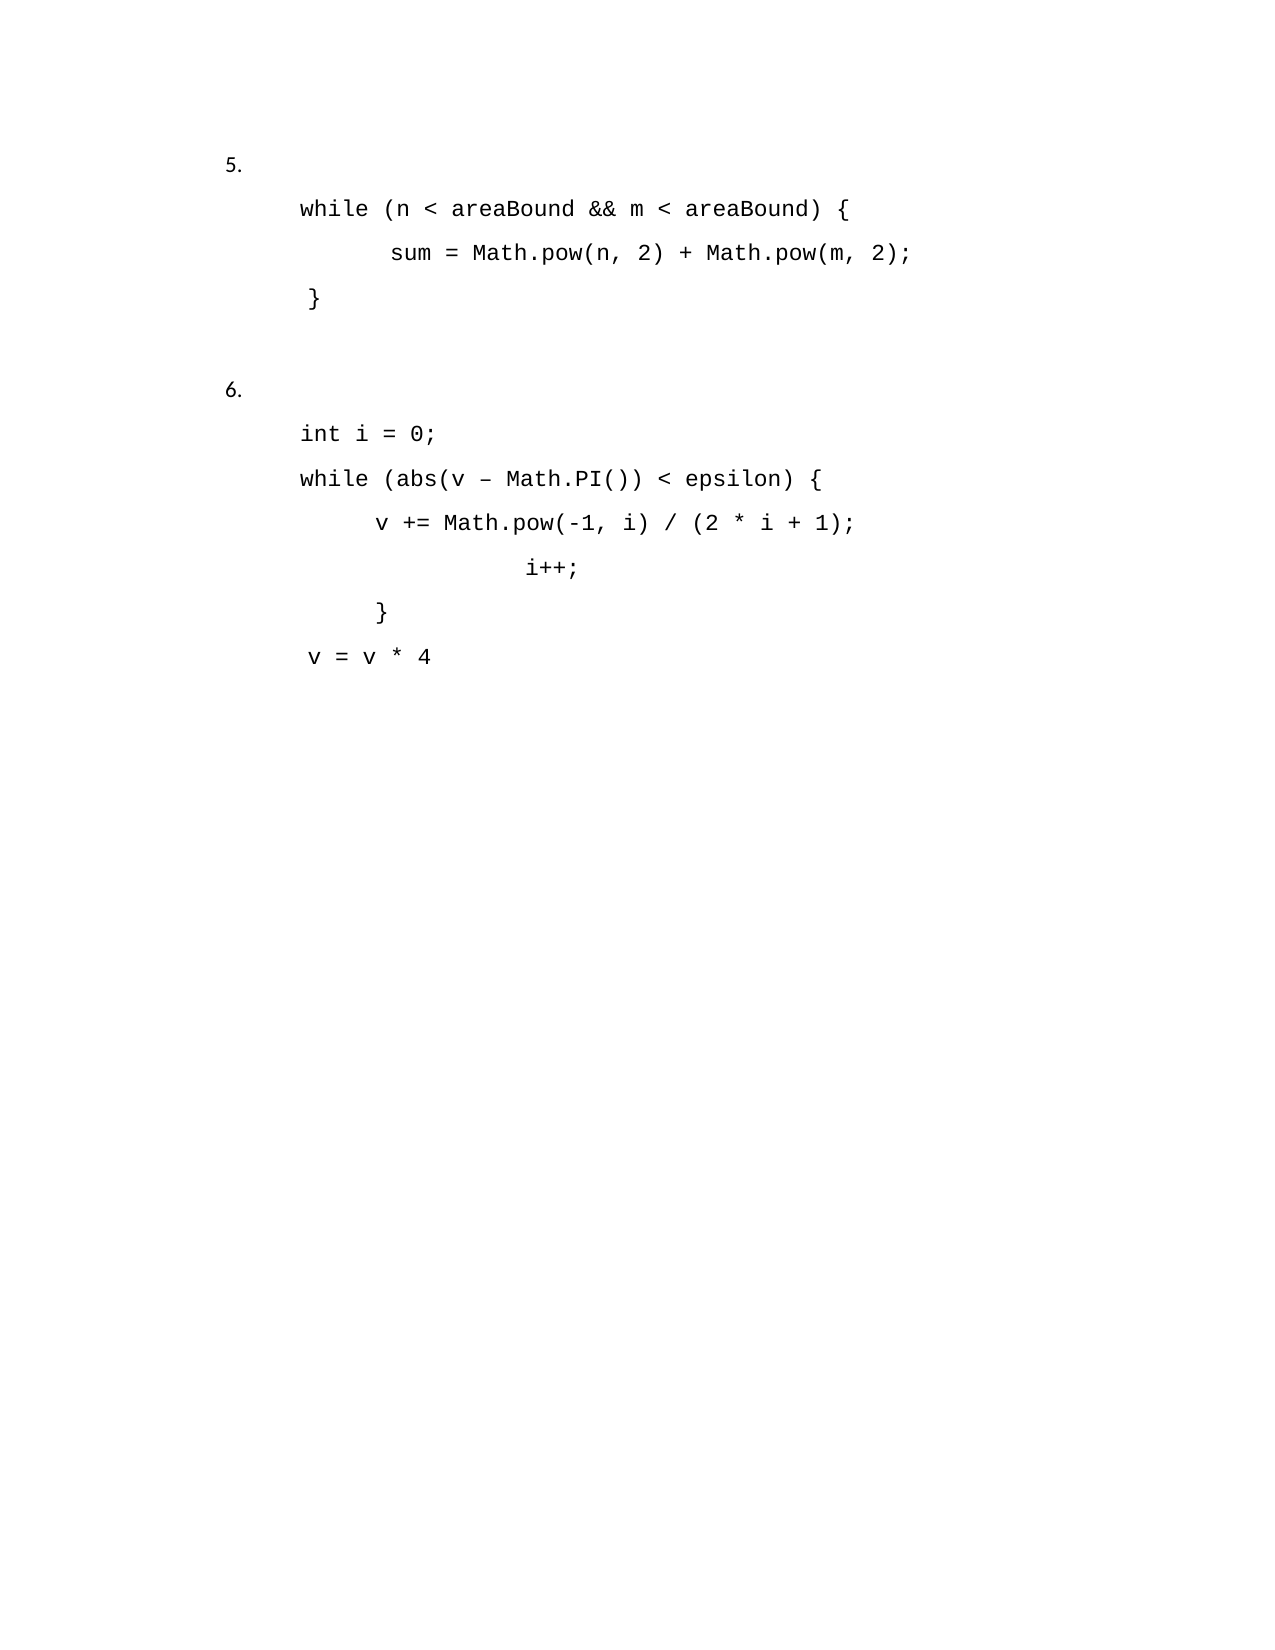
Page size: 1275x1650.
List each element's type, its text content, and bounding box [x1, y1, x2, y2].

text sum = Math.pow(n, 2) + Math.pow(m, 2); [150, 242, 1125, 268]
text 6. [150, 376, 1125, 403]
text v += Math.pow(-1, i) / (2 * i + 1); [300, 512, 1125, 537]
text v = v * 4 [150, 645, 1125, 671]
text } [150, 601, 1125, 627]
text int i = 0; [225, 422, 1125, 448]
text i++; [150, 556, 1125, 582]
text while (abs(v – Math.PI()) < epsilon) { [225, 467, 1125, 493]
text 5. [150, 150, 1125, 178]
text while (n < areaBound && m < areaBound) { [150, 197, 1125, 223]
text } [150, 286, 1125, 312]
